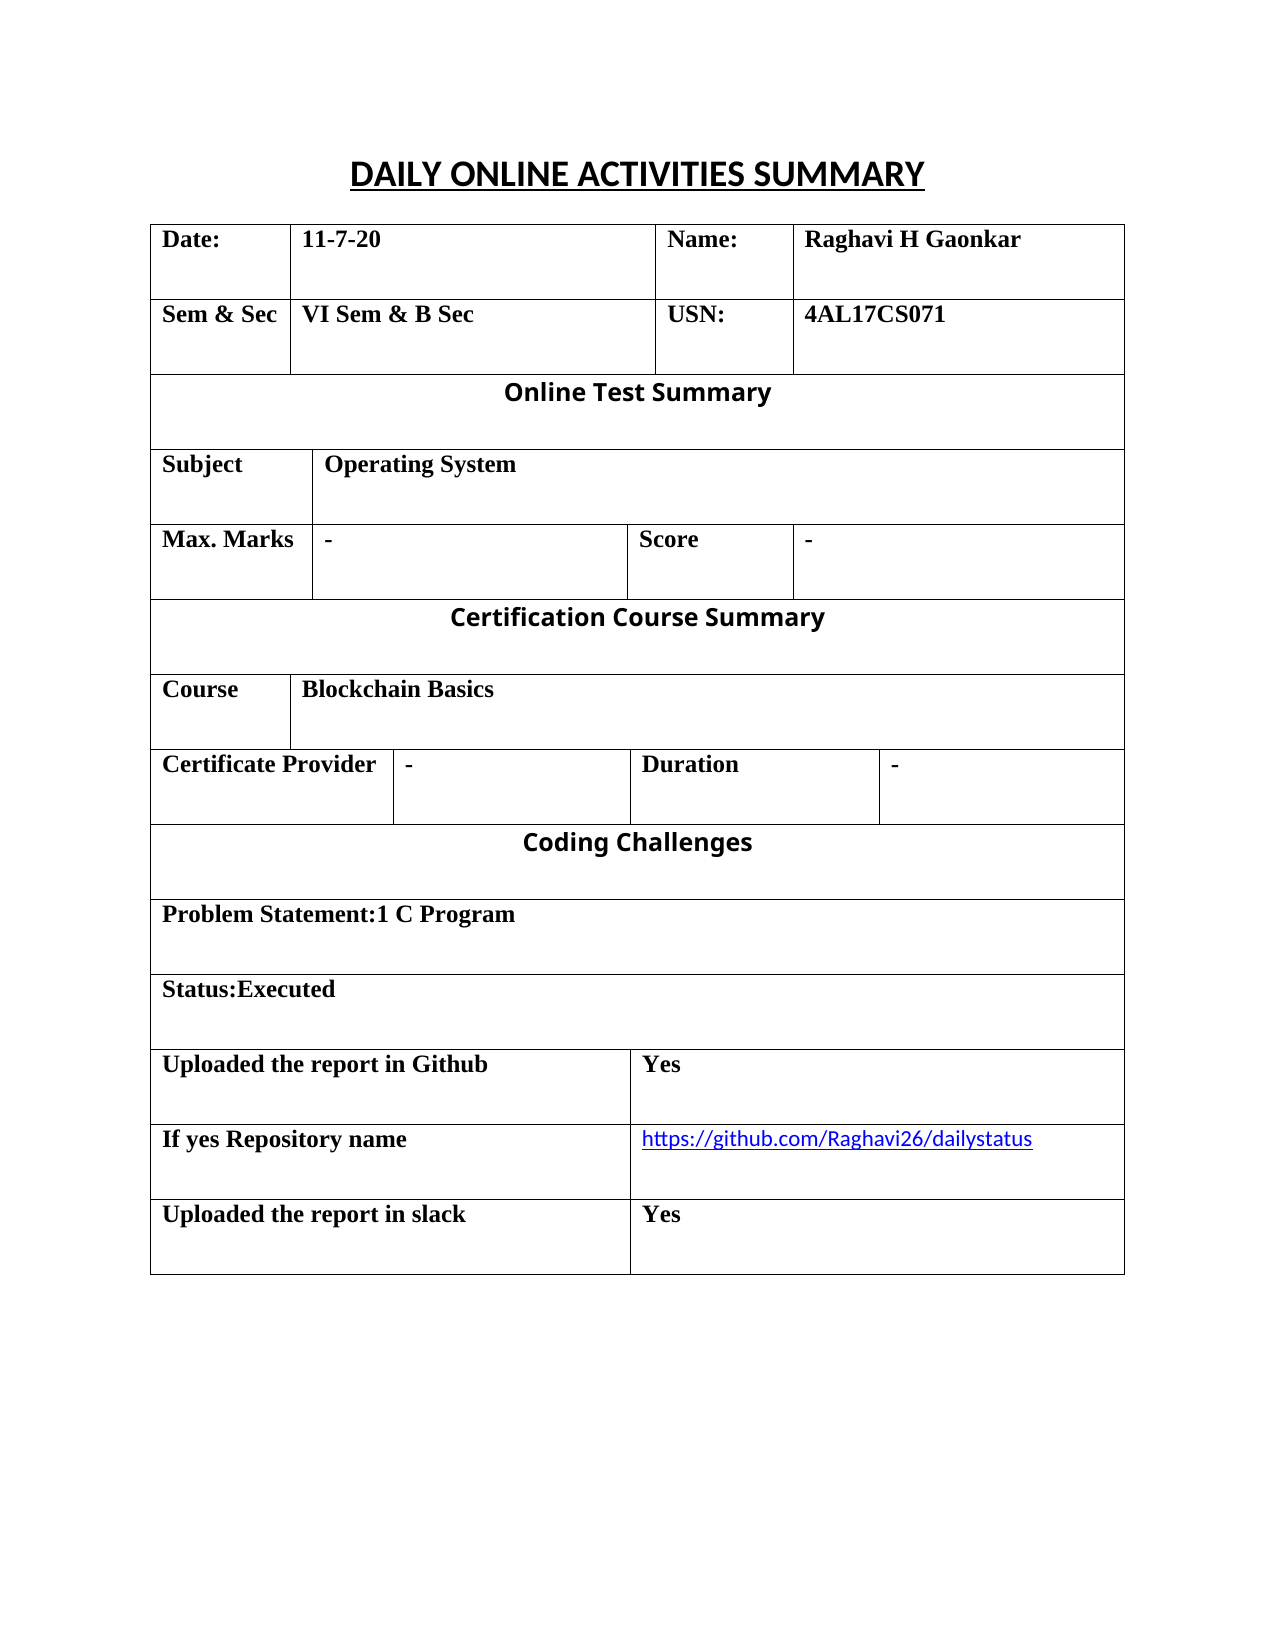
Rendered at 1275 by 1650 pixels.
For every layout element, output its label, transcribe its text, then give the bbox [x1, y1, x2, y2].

table_cell Blockchain Basics [291, 675, 1124, 748]
table_cell Coding Challenges [151, 825, 1124, 898]
table_cell - [880, 750, 1124, 823]
table_cell https://github.com/Raghavi26/dailystatus [631, 1125, 1124, 1198]
table_cell - [313, 525, 627, 598]
table_cell Uploaded the report in slack [151, 1200, 630, 1273]
table_cell Problem Statement:1 C Program [151, 900, 1124, 973]
table_cell Score [628, 525, 793, 598]
table_cell USN: [656, 300, 793, 373]
table_cell Course [151, 675, 290, 748]
table_cell Certification Course Summary [151, 600, 1124, 673]
table_header 11-7-20 [291, 225, 655, 298]
table_cell Online Test Summary [151, 375, 1124, 448]
table_cell Duration [631, 750, 879, 823]
table_cell If yes Repository name [151, 1125, 630, 1198]
table_cell - [394, 750, 630, 823]
table_cell Yes [631, 1200, 1124, 1273]
text DAILY ONLINE ACTIVITIES SUMMARY [150, 150, 1125, 196]
table_cell Subject [151, 450, 312, 523]
table_cell 4AL17CS071 [794, 300, 1124, 373]
table_cell Certificate Provider [151, 750, 393, 823]
table_cell Sem & Sec [151, 300, 290, 373]
table_cell - [794, 525, 1124, 598]
table_header Name: [656, 225, 793, 298]
table_header Raghavi H Gaonkar [794, 225, 1124, 298]
table_cell Operating System [313, 450, 1124, 523]
table_cell Uploaded the report in Github [151, 1050, 630, 1123]
table_header Date: [151, 225, 290, 298]
table_cell Status:Executed [151, 975, 1124, 1048]
table_cell Max. Marks [151, 525, 312, 598]
table_cell VI Sem & B Sec [291, 300, 655, 373]
table_cell Yes [631, 1050, 1124, 1123]
